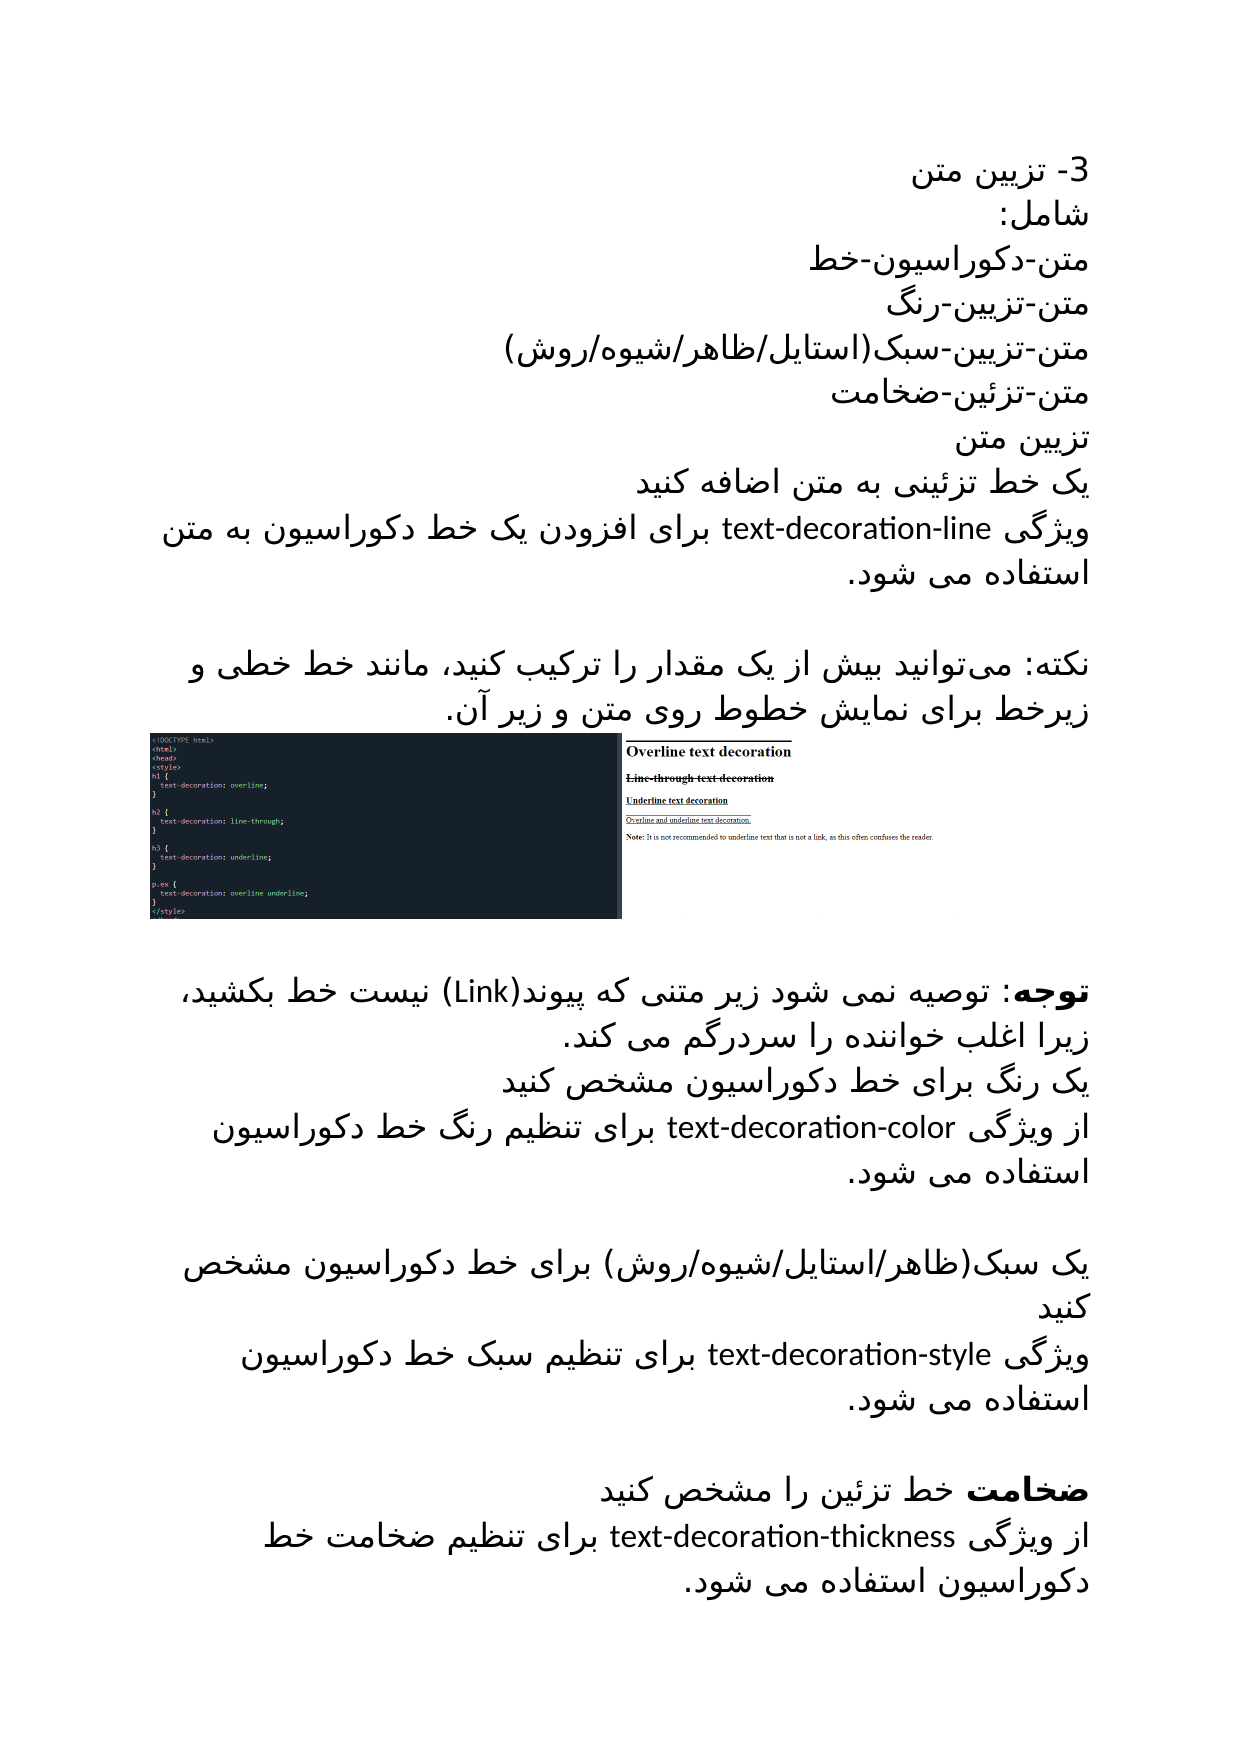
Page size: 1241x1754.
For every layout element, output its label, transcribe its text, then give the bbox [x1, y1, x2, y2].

text متن-تزیین-رنگ [150, 284, 1090, 323]
text متن-دکوراسیون-خط [150, 239, 1090, 278]
text از ویژگی text-decoration-thickness برای تنظیم ضخامت خط دکوراسیون استفاده می شود. [150, 1515, 1090, 1600]
text ضخامت خط تزئین را مشخص کنید [150, 1470, 1090, 1509]
text ویژگی text-decoration-style برای تنظیم سبک خط دکوراسیون استفاده می شود. [150, 1333, 1090, 1418]
text یک سبک(ظاهر/استایل/شیوه/روش) برای خط دکوراسیون مشخص کنید [150, 1243, 1090, 1327]
text یک رنگ برای خط دکوراسیون مشخص کنید [150, 1061, 1090, 1100]
text 3- تزیین متن [150, 150, 1090, 189]
text تزیین متن [150, 417, 1090, 456]
text متن-تزیین-سبک(استایل/ظاهر/شیوه/روش) [150, 328, 1090, 367]
text ویژگی text-decoration-line برای افزودن یک خط دکوراسیون به متن استفاده می شود. [150, 507, 1090, 592]
picture [150, 733, 1090, 919]
text یک خط تزئینی به متن اضافه کنید [150, 462, 1090, 501]
text نکته: می‌توانید بیش از یک مقدار را ترکیب کنید، مانند خط خطی و زیرخط برای نمایش خطوط روی متن و زیر آن. [150, 644, 1090, 728]
text از ویژگی text-decoration-color برای تنظیم رنگ خط دکوراسیون استفاده می شود. [150, 1106, 1090, 1191]
text توجه: توصیه نمی شود زیر متنی که پیوند(Link) نیست خط بکشید، زیرا اغلب خواننده را سردرگم می کند. [150, 970, 1090, 1055]
text متن-تزئین-ضخامت [150, 373, 1090, 412]
text شامل: [150, 194, 1090, 233]
